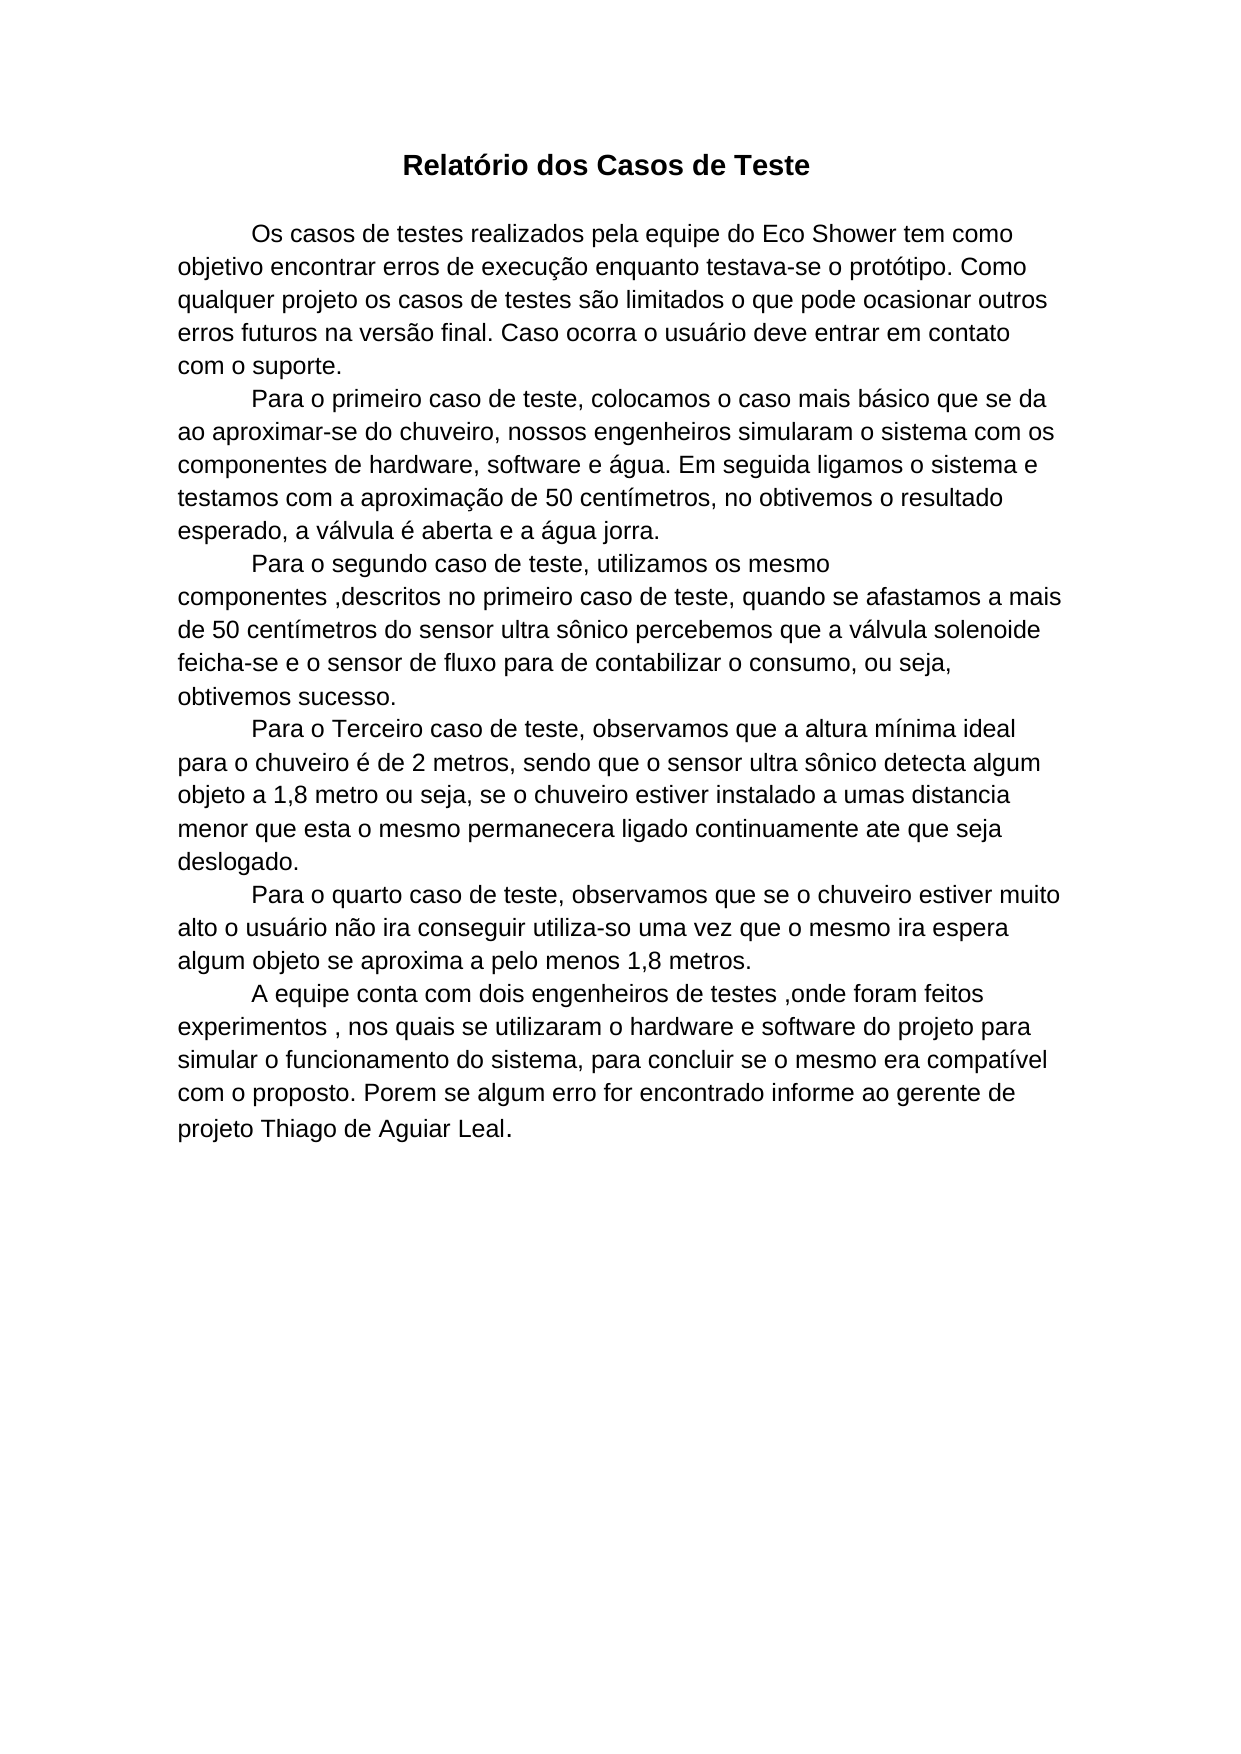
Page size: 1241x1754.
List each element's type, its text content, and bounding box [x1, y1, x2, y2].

text Para o primeiro caso de teste, colocamos o caso mais básico que se da ao aproximar-se do chuveiro, nossos engenheiros simularam o sistema com os componentes de hardware, software e água. Em seguida ligamos o sistema e testamos com a aproximação de 50 centímetros, no obtivemos o resultado esperado, a válvula é aberta e a água jorra. [177, 384, 1063, 545]
text A equipe conta com dois engenheiros de testes ,onde foram feitos experimentos , nos quais se utilizaram o hardware e software do projeto para simular o funcionamento do sistema, para concluir se o mesmo era compatível com o proposto. Porem se algum erro for encontrado informe ao gerente de projeto Thiago de Aguiar Leal. [177, 979, 1063, 1144]
text Para o quarto caso de teste, observamos que se o chuveiro estiver muito alto o usuário não ira conseguir utiliza-so uma vez que o mesmo ira espera algum objeto se aproxima a pelo menos 1,8 metros. [177, 879, 1063, 974]
text Relatório dos Casos de Teste [327, 148, 1063, 181]
text Os casos de testes realizados pela equipe do Eco Shower tem como objetivo encontrar erros de execução enquanto testava-se o protótipo. Como qualquer projeto os casos de testes são limitados o que pode ocasionar outros erros futuros na versão final. Caso ocorra o usuário deve entrar em contato com o suporte. [177, 219, 1063, 380]
text Para o Terceiro caso de teste, observamos que a altura mínima ideal para o chuveiro é de 2 metros, sendo que o sensor ultra sônico detecta algum objeto a 1,8 metro ou seja, se o chuveiro estiver instalado a umas distancia menor que esta o mesmo permanecera ligado continuamente ate que seja deslogado. [177, 714, 1063, 875]
text Para o segundo caso de teste, utilizamos os mesmo componentes ,descritos no primeiro caso de teste, quando se afastamos a mais de 50 centímetros do sensor ultra sônico percebemos que a válvula solenoide feicha-se e o sensor de fluxo para de contabilizar o consumo, ou seja, obtivemos sucesso. [177, 549, 1063, 710]
